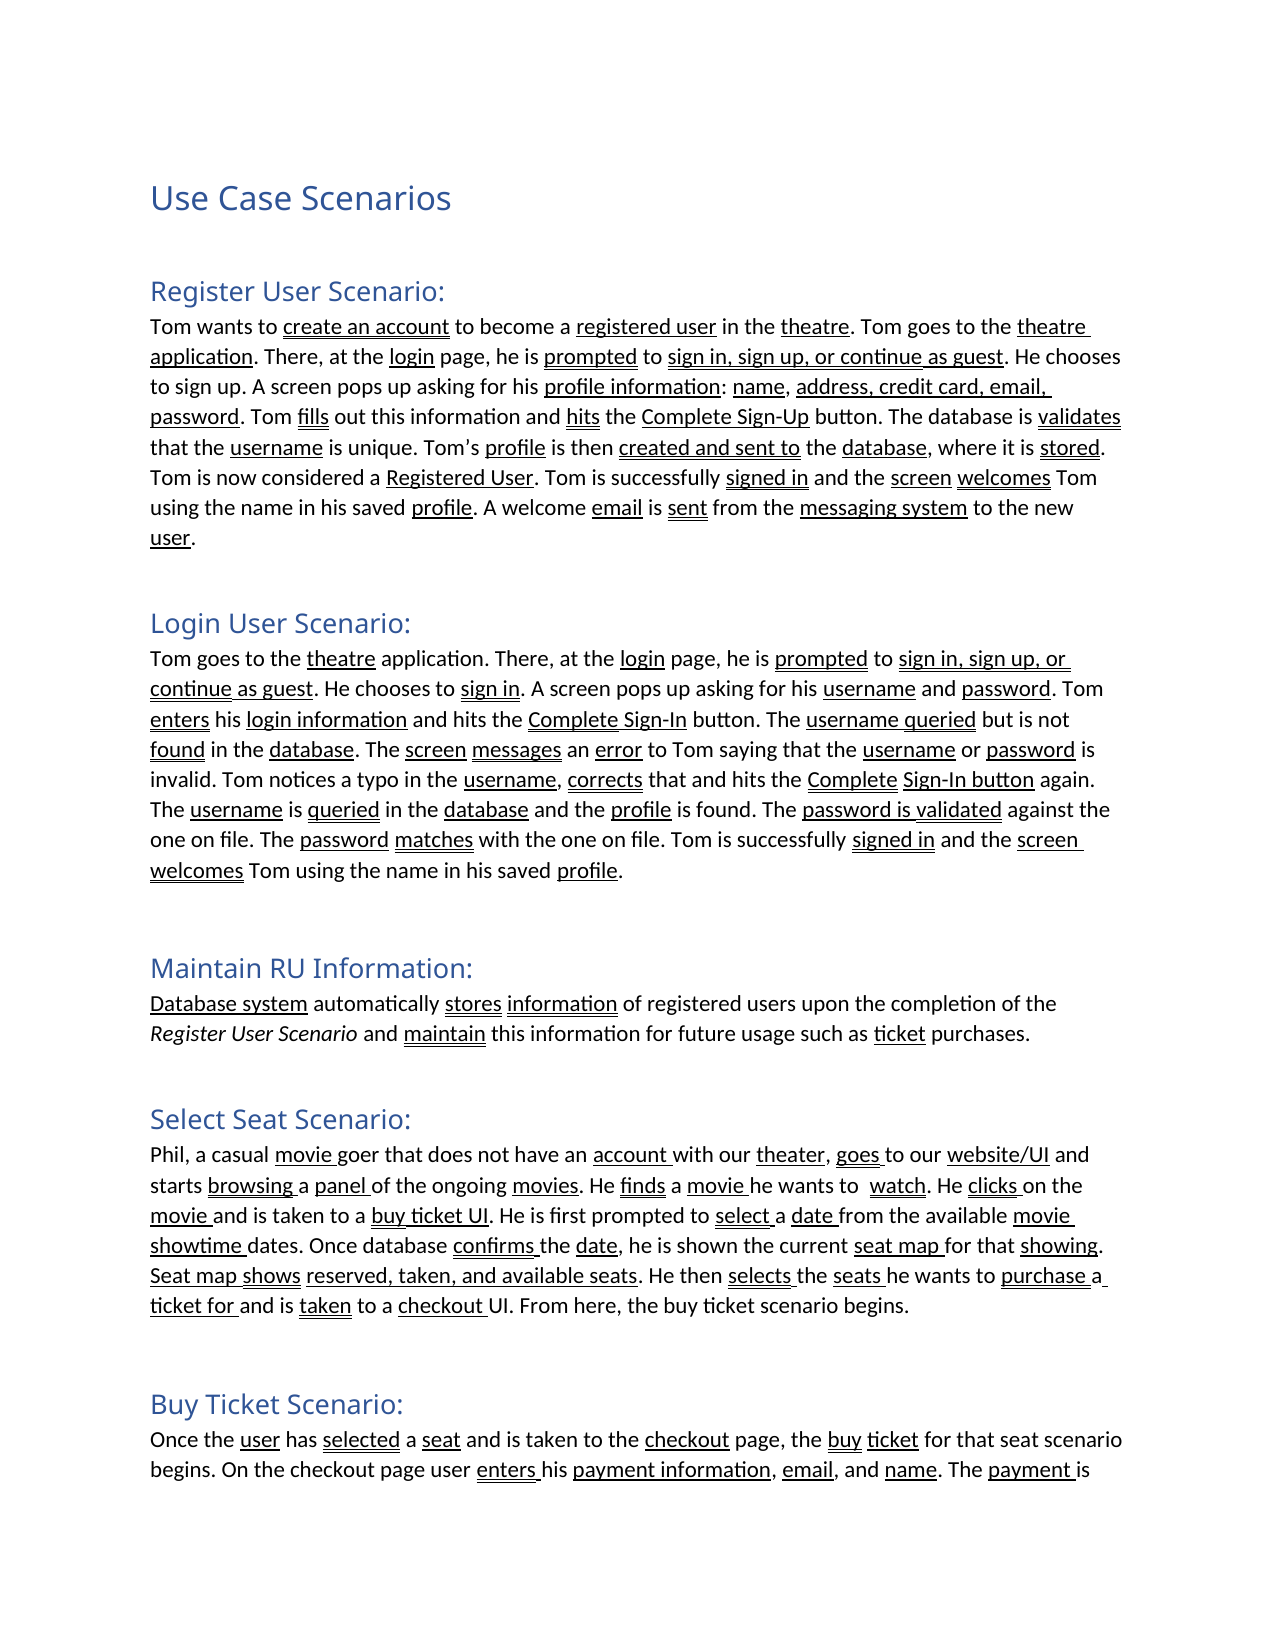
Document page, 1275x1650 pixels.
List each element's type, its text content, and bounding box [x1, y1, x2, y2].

text Database system automatically stores information of registered users upon the completion of the Register User Scenario and maintain this information for future usage such as ticket purchases. [150, 989, 1125, 1048]
subtitle Register User Scenario: [150, 272, 1125, 309]
subtitle Maintain RU Information: [150, 949, 1125, 986]
subtitle Buy Ticket Scenario: [150, 1385, 1125, 1422]
subtitle Select Seat Scenario: [150, 1101, 1125, 1138]
subtitle Login User Scenario: [150, 604, 1125, 641]
subtitle Use Case Scenarios [150, 175, 1125, 220]
text Tom goes to the theatre application. There, at the login page, he is prompted to sign in, sign up, or continue as guest. He chooses to sign in. A screen pops up asking for his username and password. Tom enters his login information and hits the Complete Sign-In button. The username queried but is not found in the database. The screen messages an error to Tom saying that the username or password is invalid. Tom notices a typo in the username, corrects that and hits the Complete Sign-In button again. The username is queried in the database and the profile is found. The password is validated against the one on file. The password matches with the one on file. Tom is successfully signed in and the screen welcomes Tom using the name in his saved profile. [150, 644, 1125, 884]
text Tom wants to create an account to become a registered user in the theatre. Tom goes to the theatre application. There, at the login page, he is prompted to sign in, sign up, or continue as guest. He chooses to sign up. A screen pops up asking for his profile information: name, address, credit card, email, password. Tom fills out this information and hits the Complete Sign-Up button. The database is validates that the username is unique. Tom’s profile is then created and sent to the database, where it is stored. Tom is now considered a Registered User. Tom is successfully signed in and the screen welcomes Tom using the name in his saved profile. A welcome email is sent from the messaging system to the new user. [150, 312, 1125, 551]
text Phil, a casual movie goer that does not have an account with our theater, goes to our website/UI and starts browsing a panel of the ongoing movies. He finds a movie he wants to watch. He clicks on the movie and is taken to a buy ticket UI. He is first prompted to select a date from the available movie showtime dates. Once database confirms the date, he is shown the current seat map for that showing. Seat map shows reserved, taken, and available seats. He then selects the seats he wants to purchase a ticket for and is taken to a checkout UI. From here, the buy ticket scenario begins. [150, 1141, 1125, 1320]
